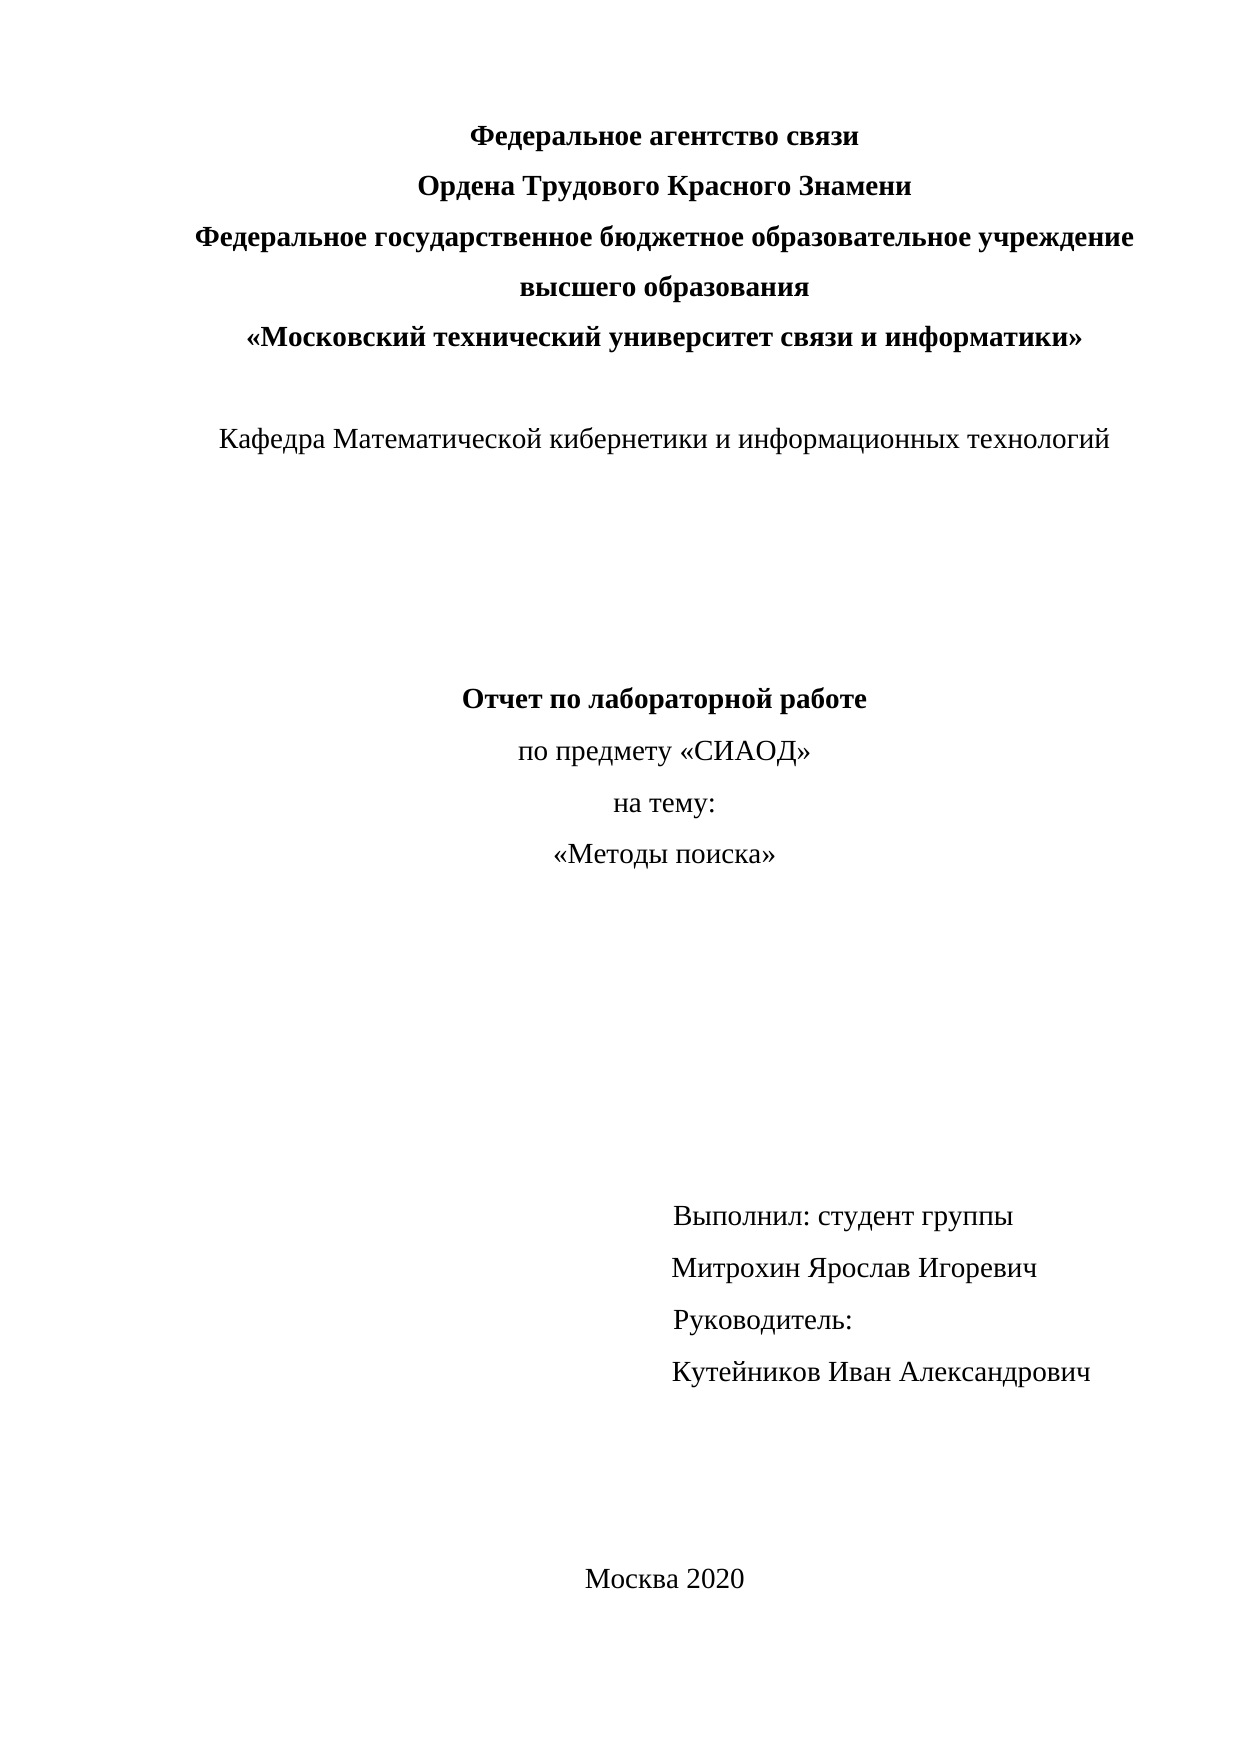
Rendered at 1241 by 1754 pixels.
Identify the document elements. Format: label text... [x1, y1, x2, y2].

text по предмету «СИАОД» [177, 733, 1152, 766]
text «Московский технический университет связи и информатики» [177, 319, 1152, 353]
text Кутейников Иван Александрович [472, 1354, 1152, 1387]
text «Методы поиска» [177, 837, 1152, 870]
text Кафедра Математической кибернетики и информационных технологий [177, 422, 1152, 455]
text Ордена Трудового Красного Знамени [177, 168, 1152, 202]
text на тему: [177, 785, 1152, 818]
text Москва 2020 [177, 1561, 1152, 1595]
text Федеральное агентство связи [177, 118, 1152, 152]
text Отчет по лабораторной работе [177, 681, 1152, 714]
text Митрохин Ярослав Игоревич [177, 1250, 1152, 1284]
text Выполнил: студент группы [177, 1198, 1152, 1232]
text Федеральное государственное бюджетное образовательное учреждение высшего образования [177, 219, 1152, 303]
text Руководитель: [177, 1302, 1152, 1336]
